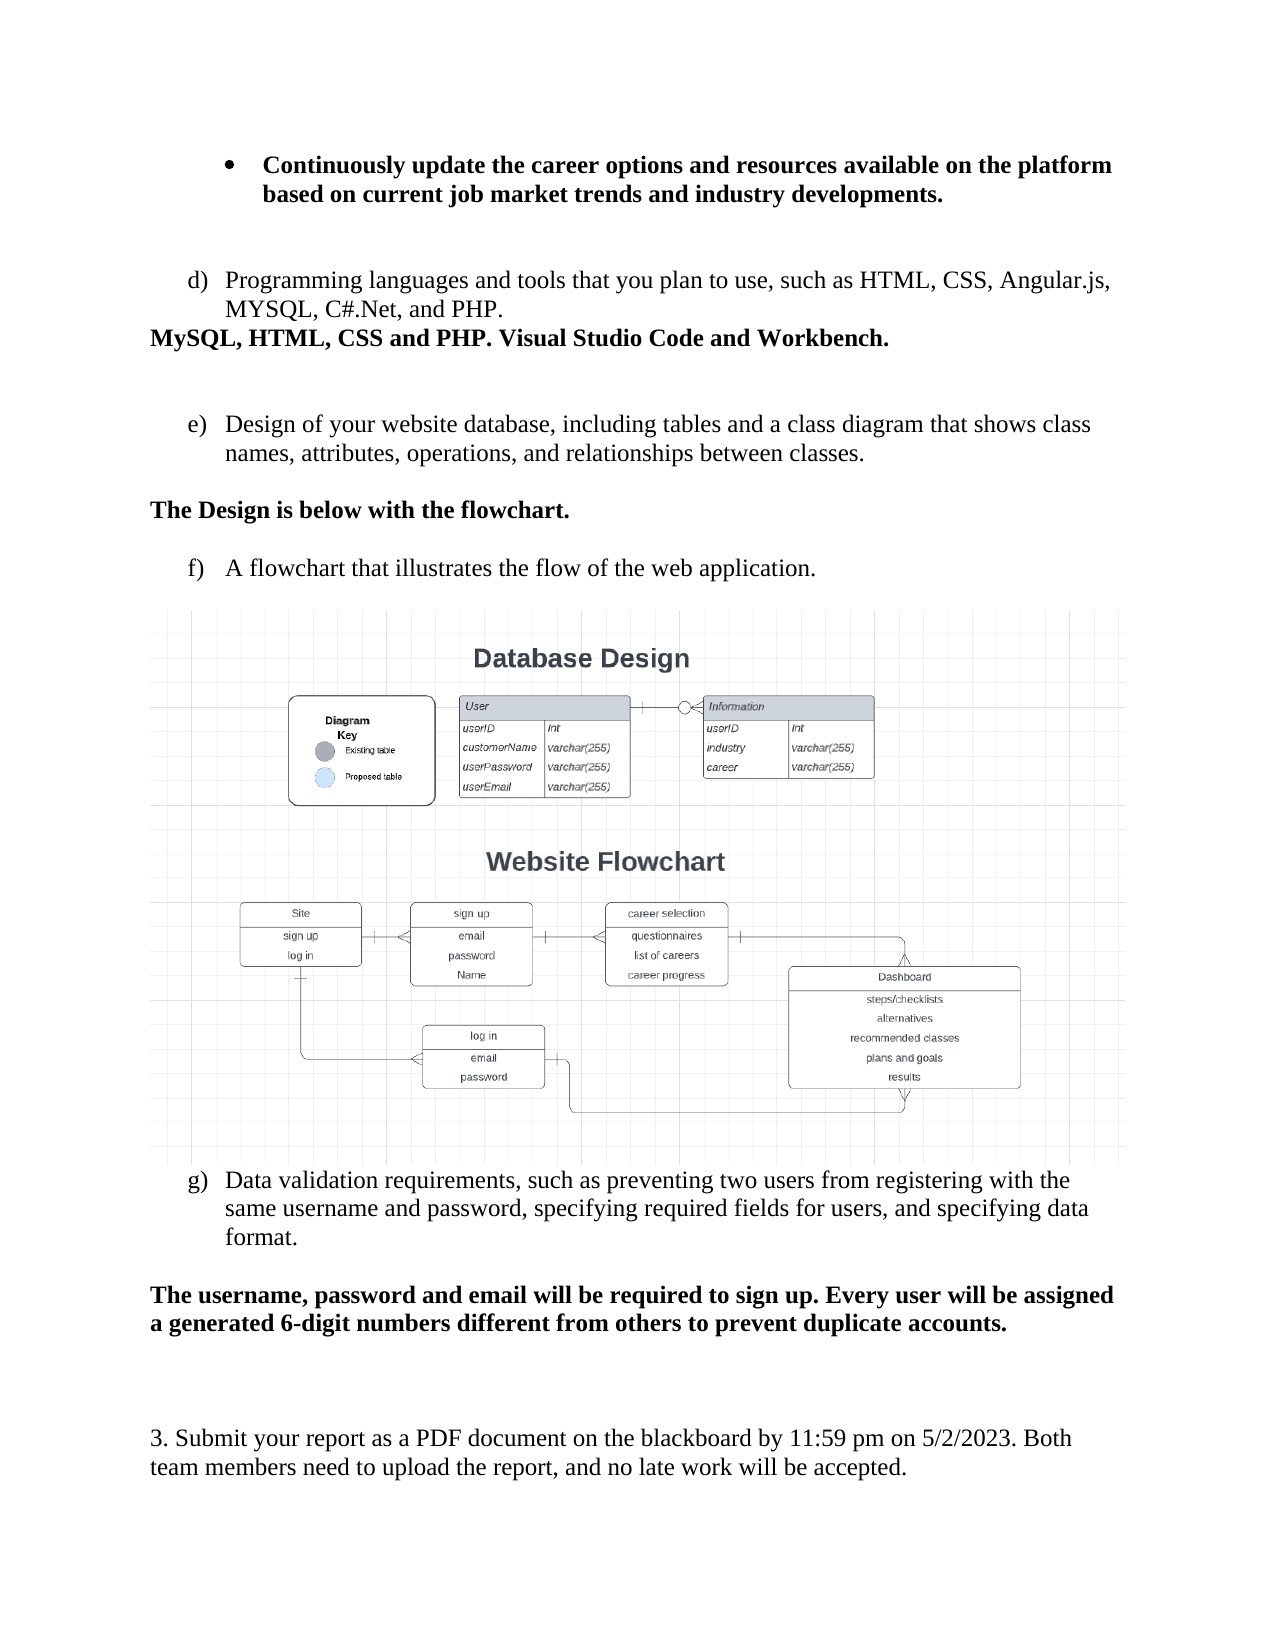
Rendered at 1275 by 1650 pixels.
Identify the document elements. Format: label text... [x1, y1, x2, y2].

list A flowchart that illustrates the flow of the web application. [187, 553, 1125, 582]
picture [150, 610, 1125, 1165]
list Programming languages and tools that you plan to use, such as HTML, CSS, Angular.js, MYSQL, C#.Net, and PHP. [187, 265, 1125, 323]
text The username, password and email will be required to sign up. Every user will be assigned a generated 6-digit numbers different from others to prevent duplicate accounts. [150, 1280, 1125, 1337]
list Data validation requirements, such as preventing two users from registering with the same username and password, specifying required fields for users, and specifying data format. [187, 1165, 1125, 1251]
text 3. Submit your report as a PDF document on the blackboard by 11:59 pm on 5/2/2023. Both team members need to upload the report, and no late work will be accepted. [150, 1423, 1125, 1481]
list Design of your website database, including tables and a class diagram that shows class names, attributes, operations, and relationships between classes. [187, 409, 1125, 467]
text The Design is below with the flowchart. [150, 495, 1125, 524]
text MySQL, HTML, CSS and PHP. Visual Studio Code and Workbench. [150, 323, 1125, 352]
list Continuously update the career options and resources available on the platform based on current job market trends and industry developments. [225, 150, 1125, 207]
